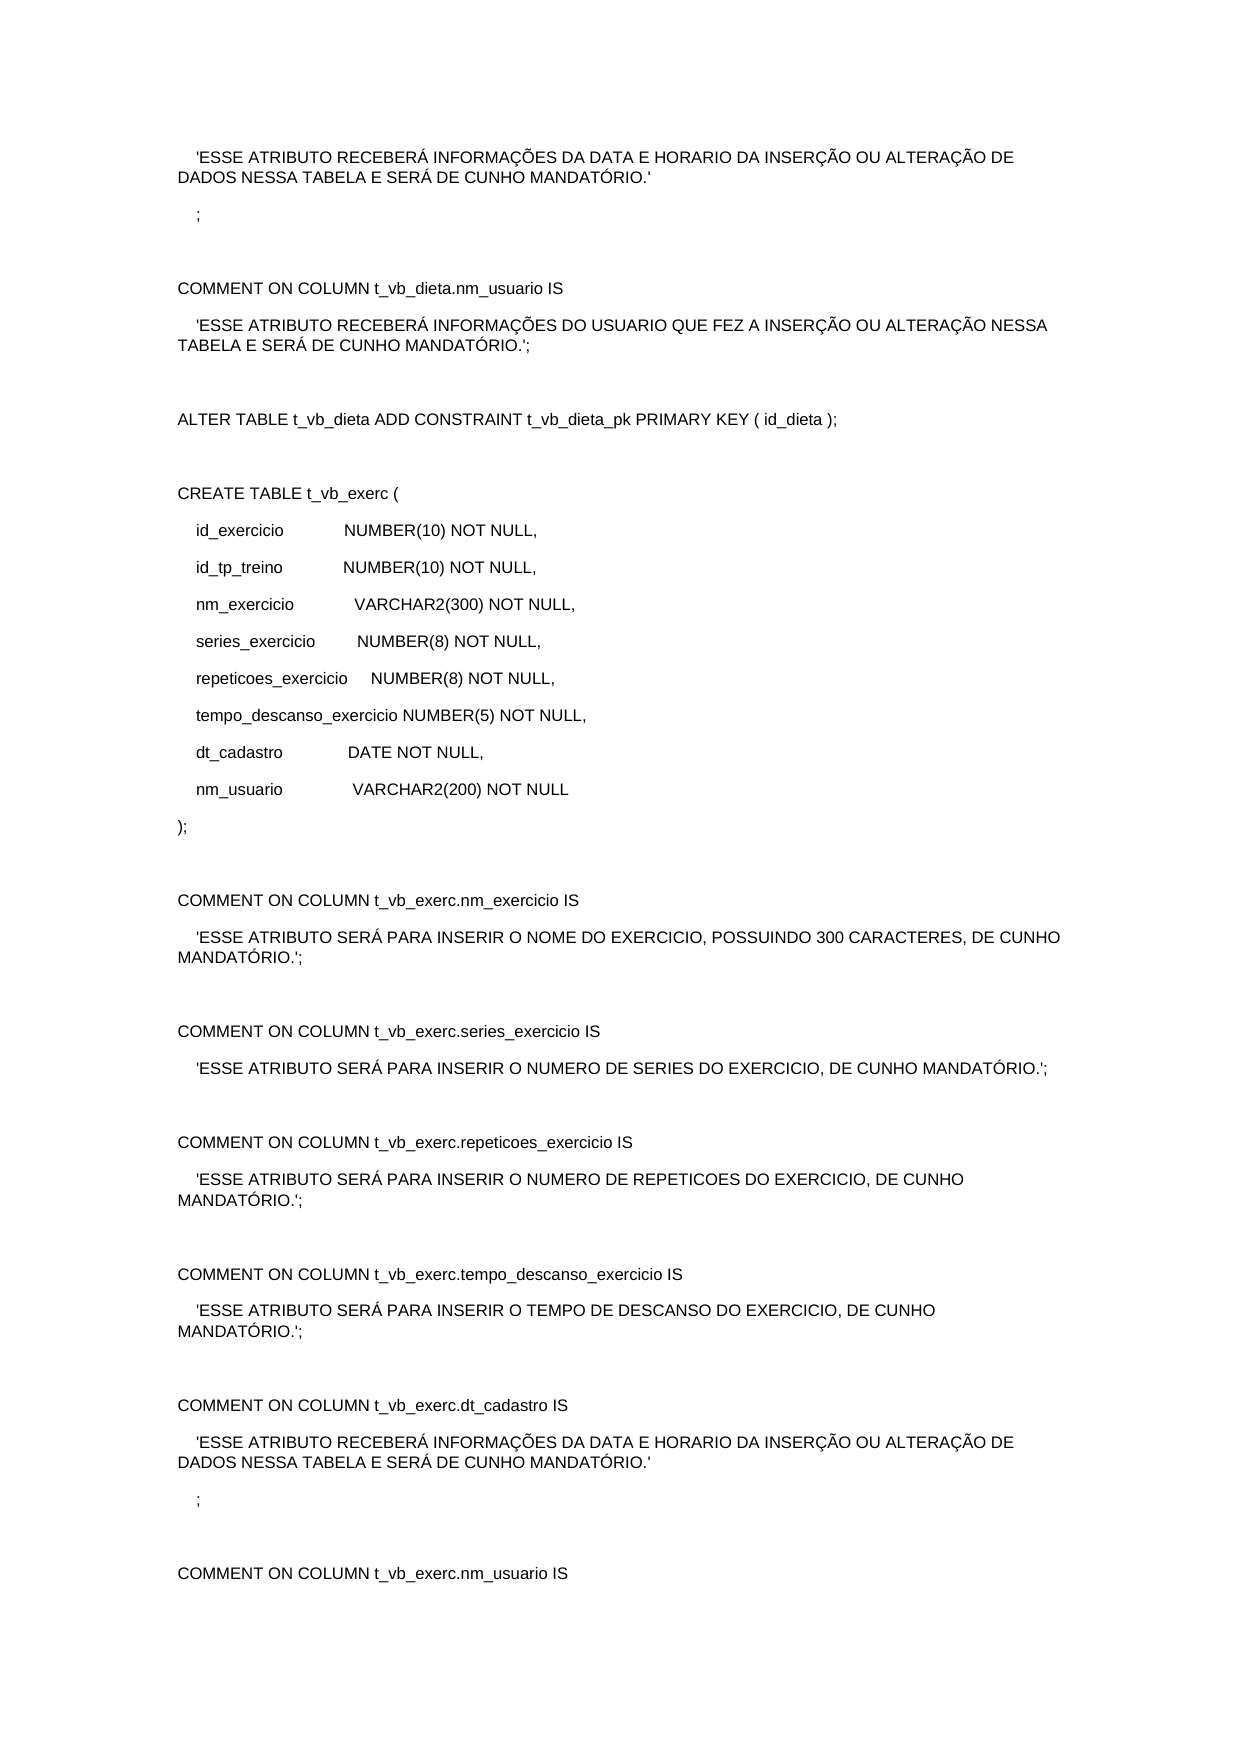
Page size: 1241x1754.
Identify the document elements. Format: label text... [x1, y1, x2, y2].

text 'ESSE ATRIBUTO SERÁ PARA INSERIR O NOME DO EXERCICIO, POSSUINDO 300 CARACTERES, DE CUNHO MANDATÓRIO.'; [177, 928, 1063, 967]
text COMMENT ON COLUMN t_vb_exerc.nm_usuario IS [177, 1564, 1063, 1583]
text ; [177, 1490, 1063, 1509]
text 'ESSE ATRIBUTO RECEBERÁ INFORMAÇÕES DO USUARIO QUE FEZ A INSERÇÃO OU ALTERAÇÃO NESSA TABELA E SERÁ DE CUNHO MANDATÓRIO.'; [177, 316, 1063, 355]
text 'ESSE ATRIBUTO RECEBERÁ INFORMAÇÕES DA DATA E HORARIO DA INSERÇÃO OU ALTERAÇÃO DE DADOS NESSA TABELA E SERÁ DE CUNHO MANDATÓRIO.' [177, 1432, 1063, 1472]
text COMMENT ON COLUMN t_vb_exerc.nm_exercicio IS [177, 891, 1063, 910]
text 'ESSE ATRIBUTO RECEBERÁ INFORMAÇÕES DA DATA E HORARIO DA INSERÇÃO OU ALTERAÇÃO DE DADOS NESSA TABELA E SERÁ DE CUNHO MANDATÓRIO.' [177, 148, 1063, 187]
text id_tp_treino NUMBER(10) NOT NULL, [177, 558, 1063, 577]
text COMMENT ON COLUMN t_vb_exerc.dt_cadastro IS [177, 1396, 1063, 1415]
text COMMENT ON COLUMN t_vb_exerc.tempo_descanso_exercicio IS [177, 1264, 1063, 1283]
text 'ESSE ATRIBUTO SERÁ PARA INSERIR O NUMERO DE REPETICOES DO EXERCICIO, DE CUNHO MANDATÓRIO.'; [177, 1170, 1063, 1209]
text nm_usuario VARCHAR2(200) NOT NULL [177, 780, 1063, 799]
text COMMENT ON COLUMN t_vb_exerc.series_exercicio IS [177, 1022, 1063, 1041]
text nm_exercicio VARCHAR2(300) NOT NULL, [177, 595, 1063, 614]
text ; [177, 205, 1063, 224]
text 'ESSE ATRIBUTO SERÁ PARA INSERIR O TEMPO DE DESCANSO DO EXERCICIO, DE CUNHO MANDATÓRIO.'; [177, 1301, 1063, 1341]
text ); [177, 817, 1063, 836]
text COMMENT ON COLUMN t_vb_dieta.nm_usuario IS [177, 279, 1063, 298]
text dt_cadastro DATE NOT NULL, [177, 743, 1063, 762]
text 'ESSE ATRIBUTO SERÁ PARA INSERIR O NUMERO DE SERIES DO EXERCICIO, DE CUNHO MANDATÓRIO.'; [177, 1059, 1063, 1078]
text CREATE TABLE t_vb_exerc ( [177, 484, 1063, 503]
text COMMENT ON COLUMN t_vb_exerc.repeticoes_exercicio IS [177, 1133, 1063, 1152]
text tempo_descanso_exercicio NUMBER(5) NOT NULL, [177, 706, 1063, 725]
text series_exercicio NUMBER(8) NOT NULL, [177, 632, 1063, 651]
text repeticoes_exercicio NUMBER(8) NOT NULL, [177, 669, 1063, 688]
text id_exercicio NUMBER(10) NOT NULL, [177, 521, 1063, 540]
text ALTER TABLE t_vb_dieta ADD CONSTRAINT t_vb_dieta_pk PRIMARY KEY ( id_dieta ); [177, 410, 1063, 429]
